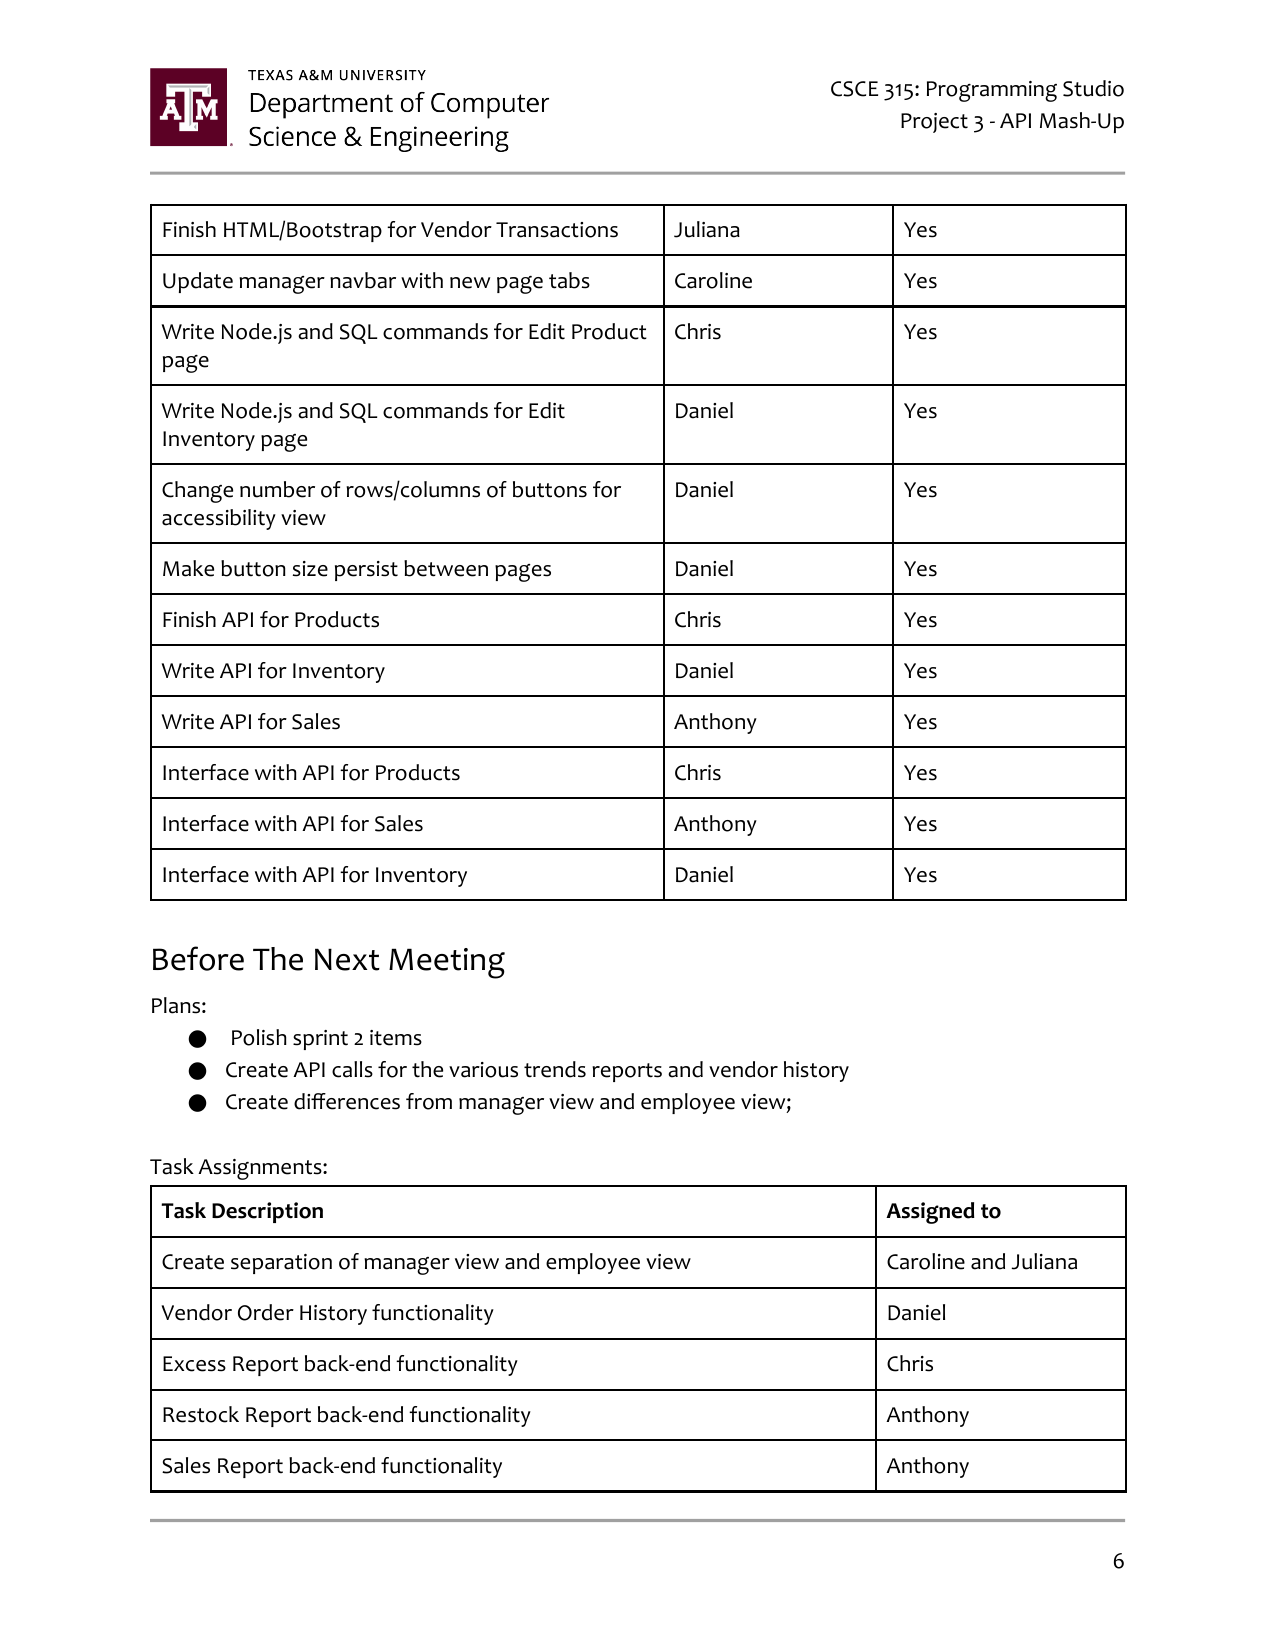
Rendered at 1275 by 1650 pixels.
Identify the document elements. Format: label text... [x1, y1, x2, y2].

table_cell Daniel [665, 386, 892, 463]
table_cell Yes [894, 748, 1125, 797]
table_cell Change number of rows/columns of buttons for accessibility view [152, 465, 663, 542]
table_cell Anthony [877, 1441, 1125, 1490]
table_cell Yes [894, 850, 1125, 899]
table_cell Yes [894, 697, 1125, 746]
table_cell Write API for Sales [152, 697, 663, 746]
table_cell Yes [894, 799, 1125, 848]
table_cell Interface with API for Products [152, 748, 663, 797]
picture [150, 68, 550, 152]
table_cell Excess Report back-end functionality [152, 1340, 875, 1388]
table_header Assigned to [877, 1187, 1125, 1236]
table_cell Daniel [665, 850, 892, 899]
table_cell Daniel [877, 1289, 1125, 1337]
table_cell Daniel [665, 465, 892, 542]
table_cell Yes [894, 646, 1125, 695]
text Plans: [150, 992, 1125, 1019]
table_cell Anthony [665, 799, 892, 848]
table_cell Anthony [877, 1391, 1125, 1439]
table_cell Yes [894, 256, 1125, 305]
table_cell Interface with API for Sales [152, 799, 663, 848]
table_cell Sales Report back-end functionality [152, 1441, 875, 1490]
table_cell Caroline and Juliana [877, 1238, 1125, 1287]
table_cell Finish API for Products [152, 595, 663, 644]
table_cell Daniel [665, 544, 892, 593]
table_cell Chris [665, 595, 892, 644]
table_cell Yes [894, 206, 1125, 254]
list Create API calls for the various trends reports and vendor history [187, 1056, 1125, 1084]
table_cell Yes [894, 544, 1125, 593]
table_cell Daniel [665, 646, 892, 695]
table_cell Yes [894, 595, 1125, 644]
table_cell Update manager navbar with new page tabs [152, 256, 663, 305]
table_cell Yes [894, 308, 1125, 384]
table_cell Write Node.js and SQL commands for Edit Product page [152, 308, 663, 384]
list Polish sprint 2 items [187, 1024, 1125, 1052]
table_cell Yes [894, 386, 1125, 463]
text Task Assignments: [150, 1152, 1125, 1181]
table_cell Vendor Order History functionality [152, 1289, 875, 1337]
subtitle Before The Next Meeting [150, 938, 1125, 979]
table_cell Caroline [665, 256, 892, 305]
table_cell Interface with API for Inventory [152, 850, 663, 899]
list Create differences from manager view and employee view; [187, 1088, 1125, 1116]
table_cell Juliana [665, 206, 892, 254]
table_cell Chris [665, 748, 892, 797]
table_cell Finish HTML/Bootstrap for Vendor Transactions [152, 206, 663, 254]
table_cell Yes [894, 465, 1125, 542]
table_cell Chris [877, 1340, 1125, 1388]
table_cell Make button size persist between pages [152, 544, 663, 593]
table_cell Create separation of manager view and employee view [152, 1238, 875, 1287]
table_cell Anthony [665, 697, 892, 746]
table_cell Restock Report back-end functionality [152, 1391, 875, 1439]
table_cell Write Node.js and SQL commands for Edit Inventory page [152, 386, 663, 463]
table_cell Chris [665, 308, 892, 384]
table_header Task Description [152, 1187, 875, 1236]
table_cell Write API for Inventory [152, 646, 663, 695]
